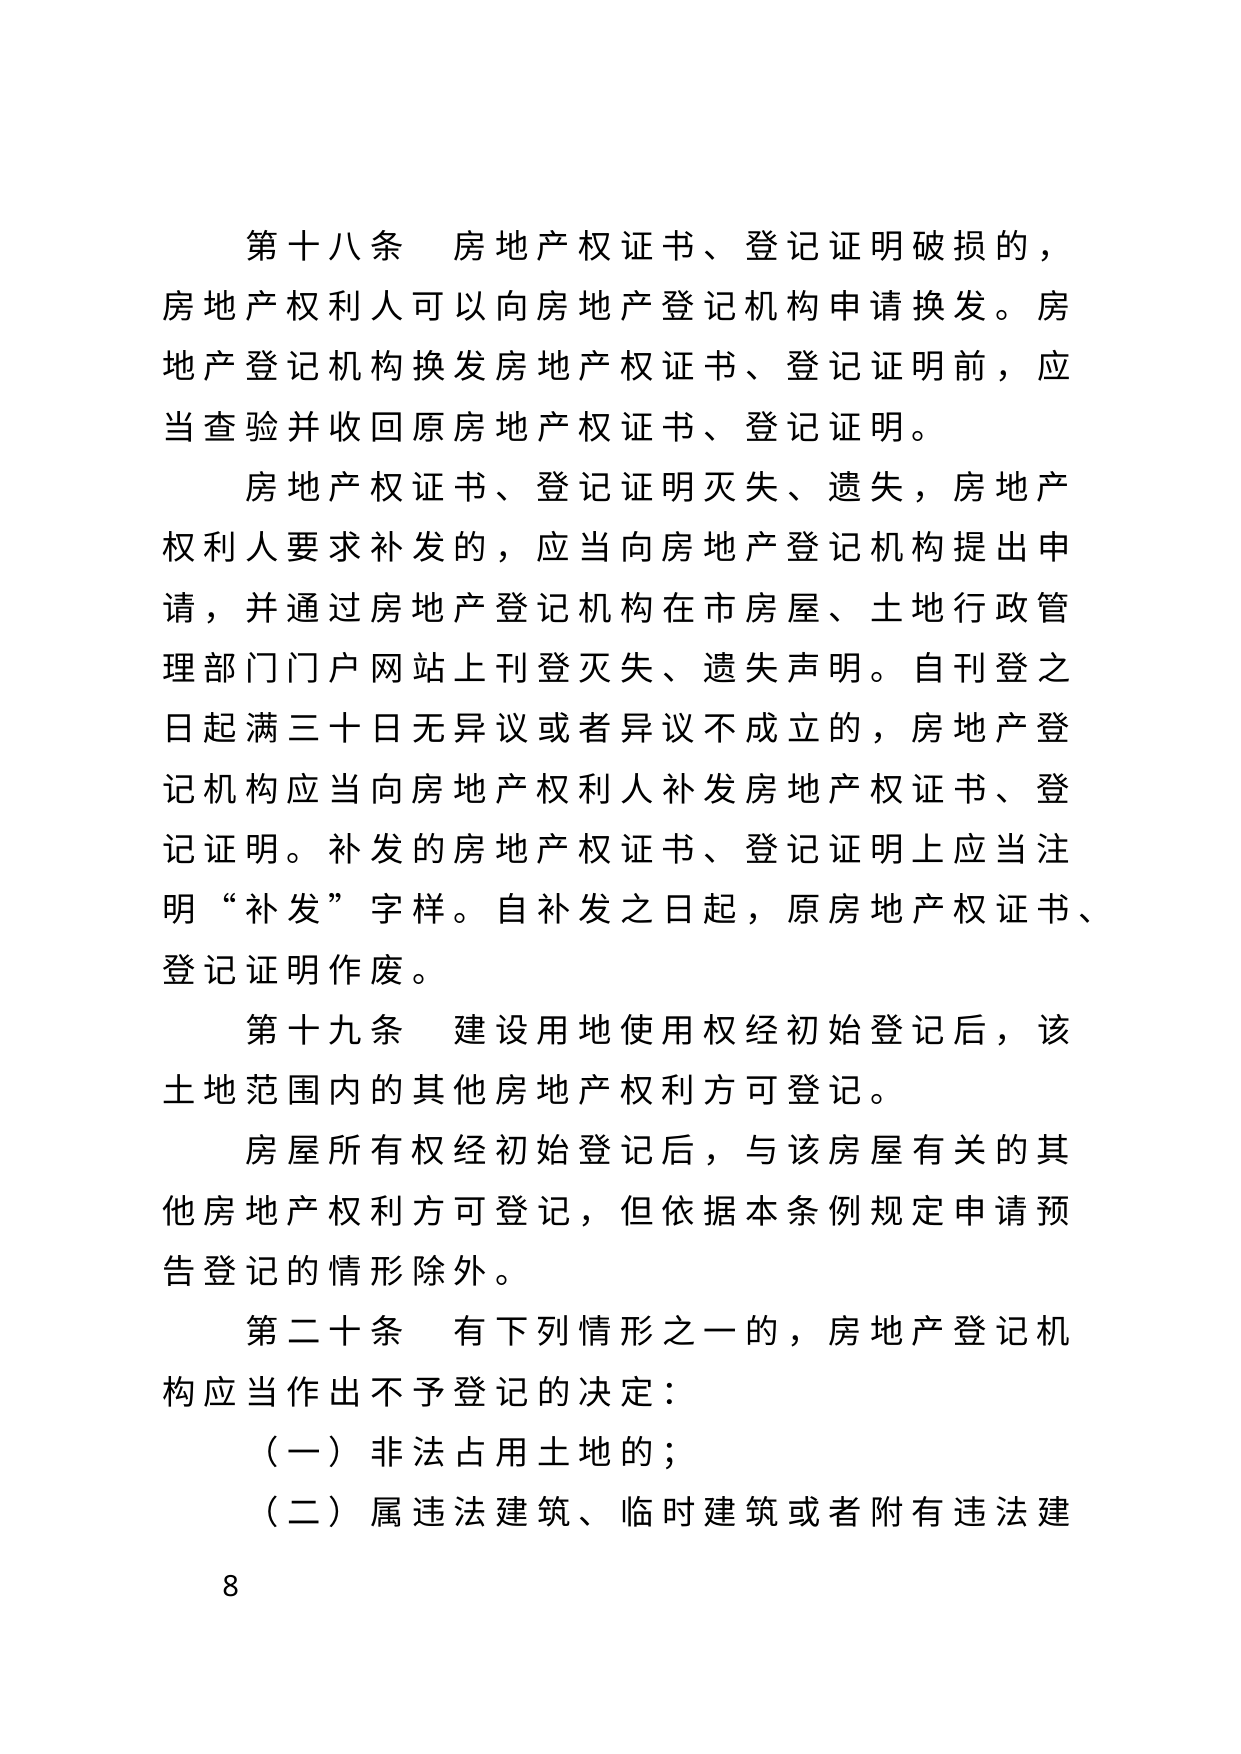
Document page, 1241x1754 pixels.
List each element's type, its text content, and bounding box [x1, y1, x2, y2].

text 第二十条 有下列情形之一的，房地产登记机构应当作出不予登记的决定： [162, 1299, 1078, 1420]
text 第十九条 建设用地使用权经初始登记后，该土地范围内的其他房地产权利方可登记。 [162, 998, 1078, 1118]
text 房屋所有权经初始登记后，与该房屋有关的其他房地产权利方可登记，但依据本条例规定申请预告登记的情形除外。 [162, 1118, 1078, 1299]
text 房地产权证书、登记证明灭失、遗失，房地产权利人要求补发的，应当向房地产登记机构提出申请，并通过房地产登记机构在市房屋、土地行政管理部门门户网站上刊登灭失、遗失声明。自刊登之日起满三十日无异议或者异议不成立的，房地产登记机构应当向房地产权利人补发房地产权证书、登记证明。补发的房地产权证书、登记证明上应当注明“补发”字样。自补发之日起，原房地产权证书、登记证明作废。 [162, 455, 1078, 998]
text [162, 1480, 1078, 1540]
text 第十八条 房地产权证书、登记证明破损的，房地产权利人可以向房地产登记机构申请换发。房地产登记机构换发房地产权证书、登记证明前，应当查验并收回原房地产权证书、登记证明。 [162, 213, 1078, 455]
text （一）非法占用土地的； [162, 1420, 1078, 1480]
